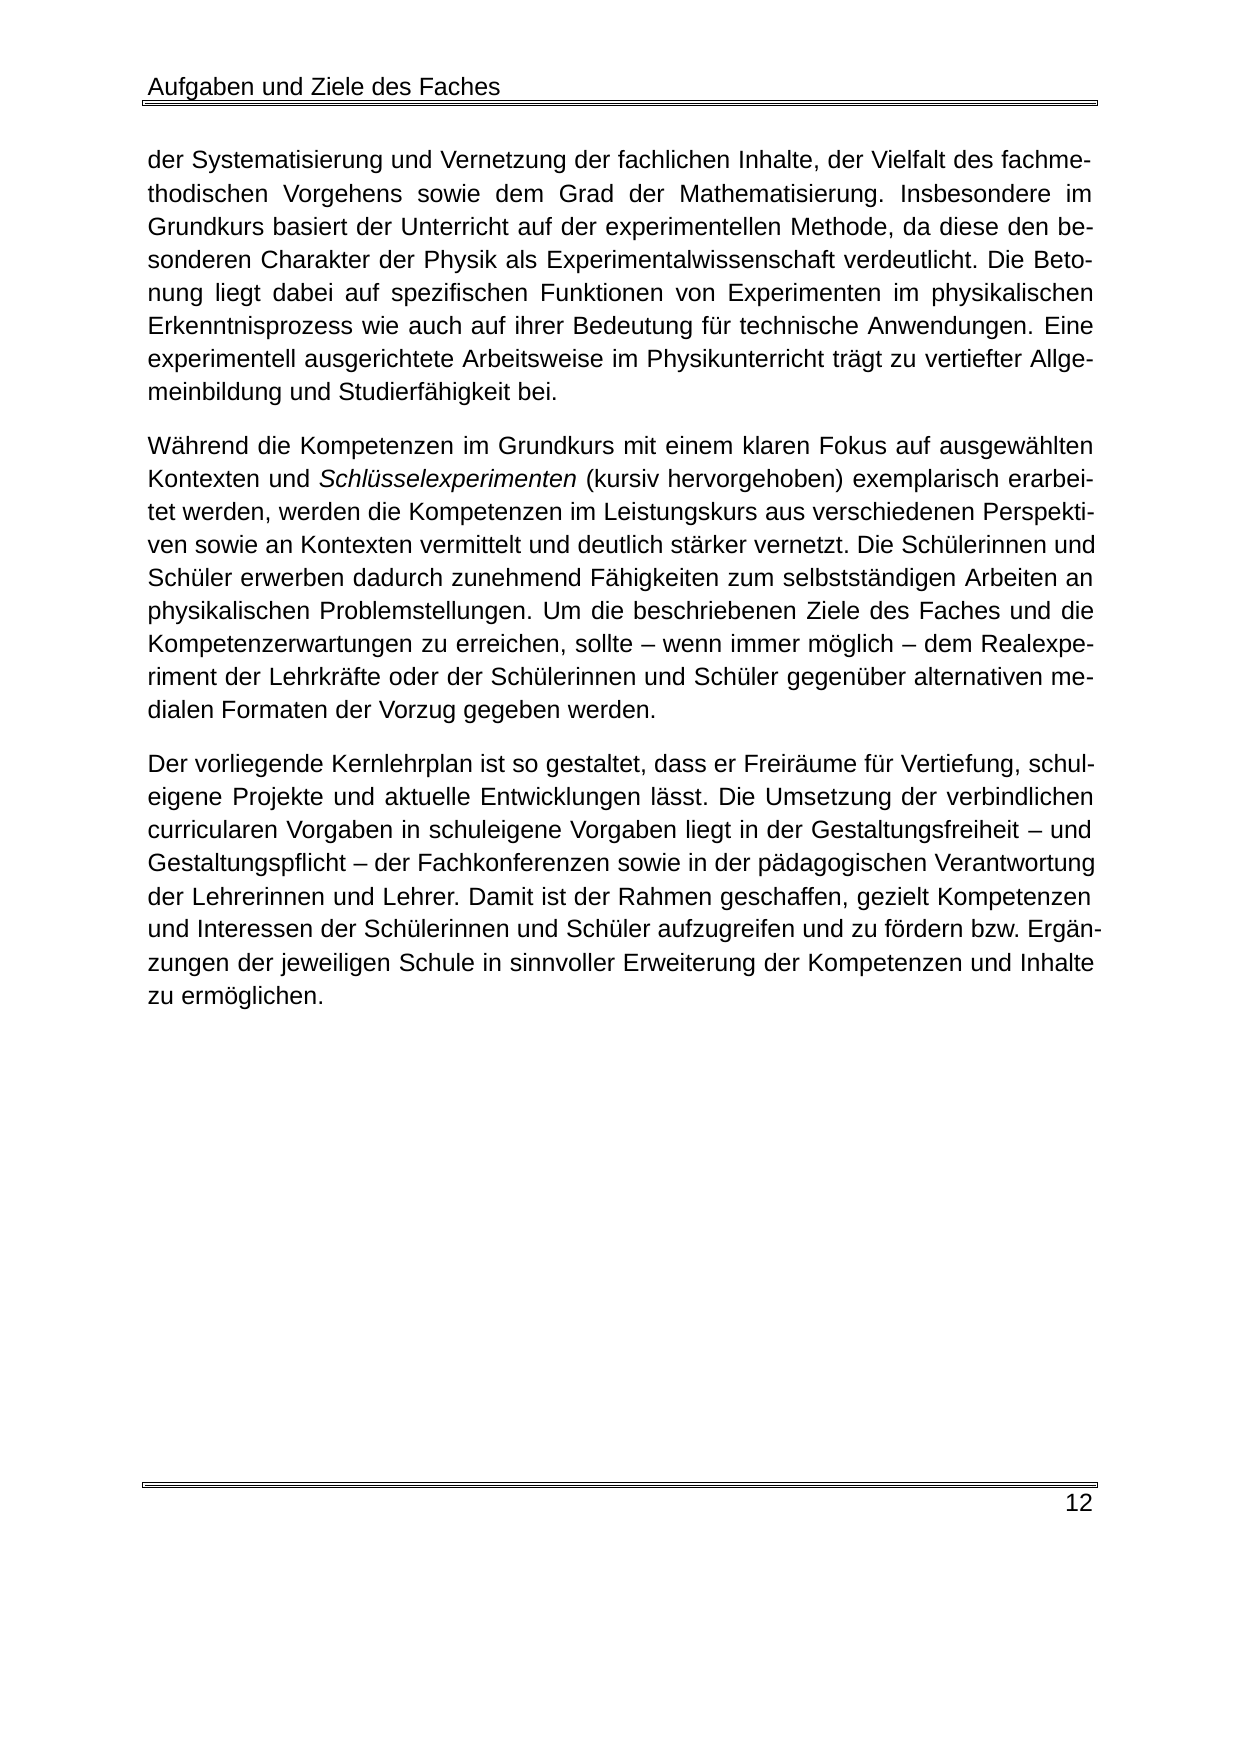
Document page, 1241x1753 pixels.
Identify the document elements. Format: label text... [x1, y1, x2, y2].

text riment der Lehrkräfte oder der Schülerinnen und Schüler gegenüber alternativen me- [147, 663, 1118, 691]
text Kompetenzerwartungen zu erreichen, sollte – wenn immer möglich – dem Realexpe- [147, 630, 1118, 658]
text Schüler erwerben dadurch zunehmend Fähigkeiten zum selbstständigen Arbeiten an [147, 564, 1118, 592]
text Gestaltungspflicht – der Fachkonferenzen sowie in der pädagogischen Verantwortung [147, 849, 1118, 877]
text physikalischen Problemstellungen. Um die beschriebenen Ziele des Faches und die [147, 597, 1118, 625]
text zu ermöglichen. [147, 982, 1118, 1010]
text thodischen Vorgehens sowie dem Grad der Mathematisierung. Insbesondere im [147, 180, 1118, 208]
text experimentell ausgerichtete Arbeitsweise im Physikunterricht trägt zu vertiefter Allge- [147, 345, 1118, 373]
text Während die Kompetenzen im Grundkurs mit einem klaren Fokus auf ausgewählten [147, 432, 1118, 460]
text dialen Formaten der Vorzug gegeben werden. [147, 697, 1118, 724]
text zungen der jeweiligen Schule in sinnvoller Erweiterung der Kompetenzen und Inhalte [147, 949, 1118, 977]
text 1 [1065, 1489, 1079, 1517]
text 2 [1079, 1489, 1118, 1517]
text curricularen Vorgaben in schuleigene Vorgaben liegt in der Gestaltungsfreiheit – und [147, 817, 1118, 844]
text Kontexten und Schlüsselexperimenten (kursiv hervorgehoben) exemplarisch erarbei- [147, 465, 1118, 493]
text Aufgaben und Ziele des Faches [147, 73, 525, 101]
text nung liegt dabei auf spezifischen Funktionen von Experimenten im physikalischen [147, 279, 1118, 307]
picture [143, 101, 1097, 105]
text der Lehrerinnen und Lehrer. Damit ist der Rahmen geschaffen, gezielt Kompetenzen [147, 883, 1118, 911]
text meinbildung und Studierfähigkeit bei. [147, 378, 1118, 406]
text und Interessen der Schülerinnen und Schüler aufzugreifen und zu fördern bzw. Ergän- [147, 916, 1118, 943]
picture [143, 1483, 1097, 1487]
text Grundkurs basiert der Unterricht auf der experimentellen Methode, da diese den be- [147, 213, 1118, 241]
text Erkenntnisprozess wie auch auf ihrer Bedeutung für technische Anwendungen. Eine [147, 312, 1118, 340]
text der Systematisierung und Vernetzung der fachlichen Inhalte, der Vielfalt des fachme- [147, 146, 1118, 174]
text eigene Projekte und aktuelle Entwicklungen lässt. Die Umsetzung der verbindlichen [147, 783, 1118, 811]
text sonderen Charakter der Physik als Experimentalwissenschaft verdeutlicht. Die Beto- [147, 246, 1118, 274]
text Der vorliegende Kernlehrplan ist so gestaltet, dass er Freiräume für Vertiefung, schul- [147, 750, 1118, 778]
text tet werden, werden die Kompetenzen im Leistungskurs aus verschiedenen Perspekti- [147, 498, 1118, 526]
text ven sowie an Kontexten vermittelt und deutlich stärker vernetzt. Die Schülerinnen und [147, 531, 1118, 559]
